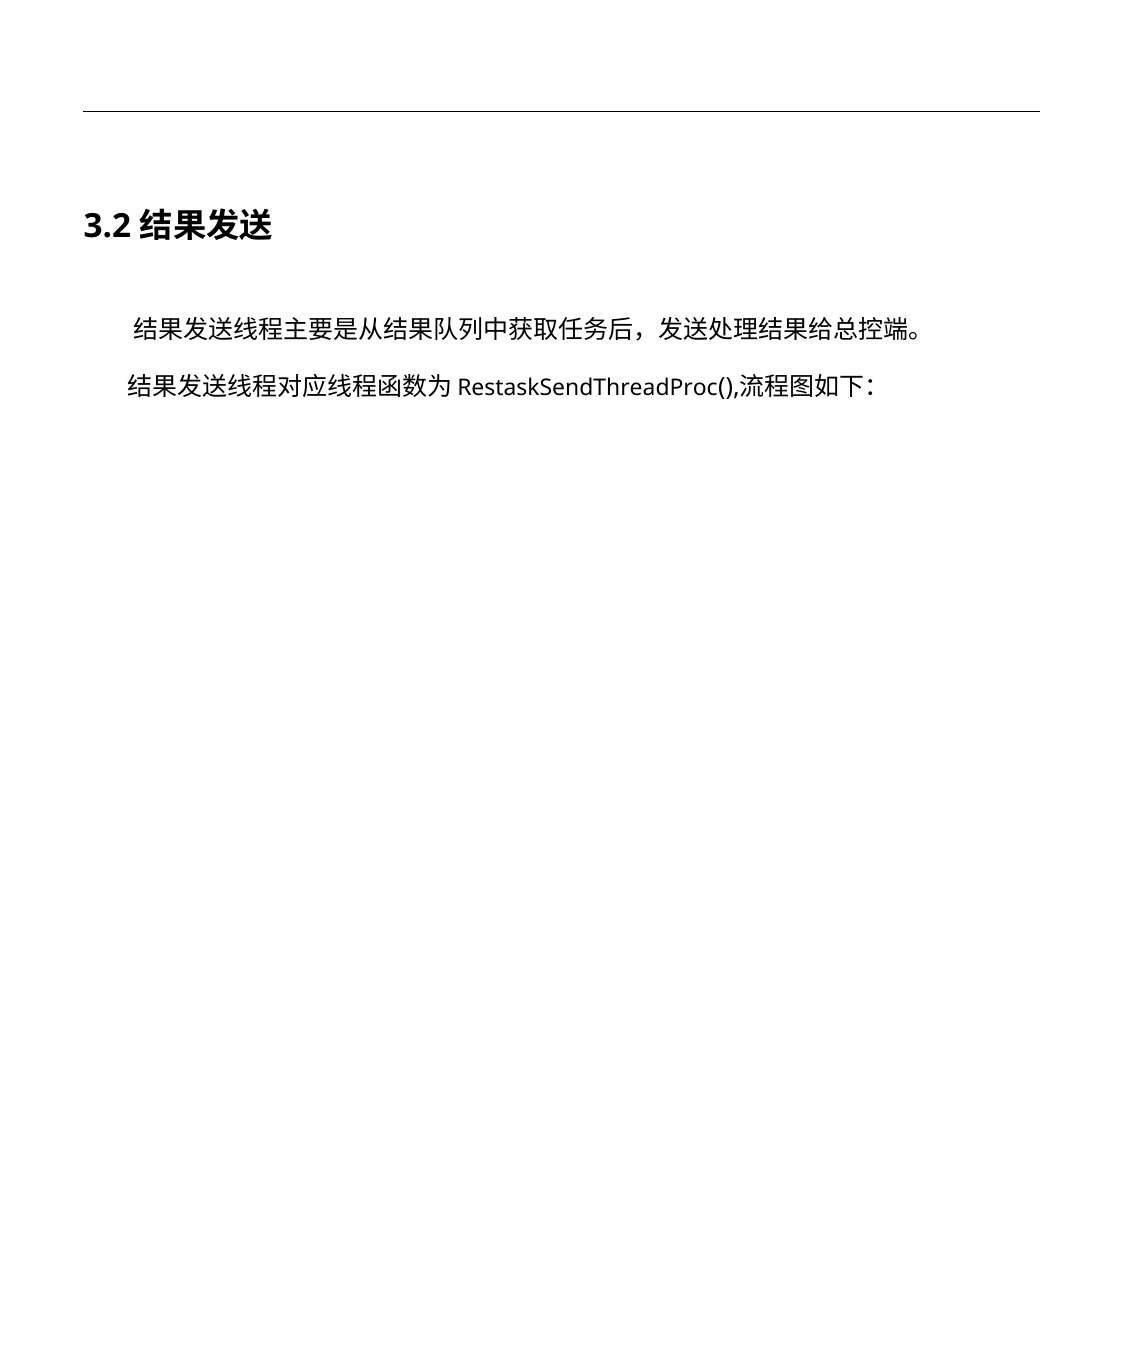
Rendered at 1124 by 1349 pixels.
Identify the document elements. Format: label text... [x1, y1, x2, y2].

subtitle 3.2 结果发送 [83, 199, 1040, 247]
text 结果发送线程对应线程函数为RestaskSendThreadProc(),流程图如下： [127, 367, 1040, 403]
text 结果发送线程主要是从结果队列中获取任务后，发送处理结果给总控端。 [83, 309, 1040, 346]
